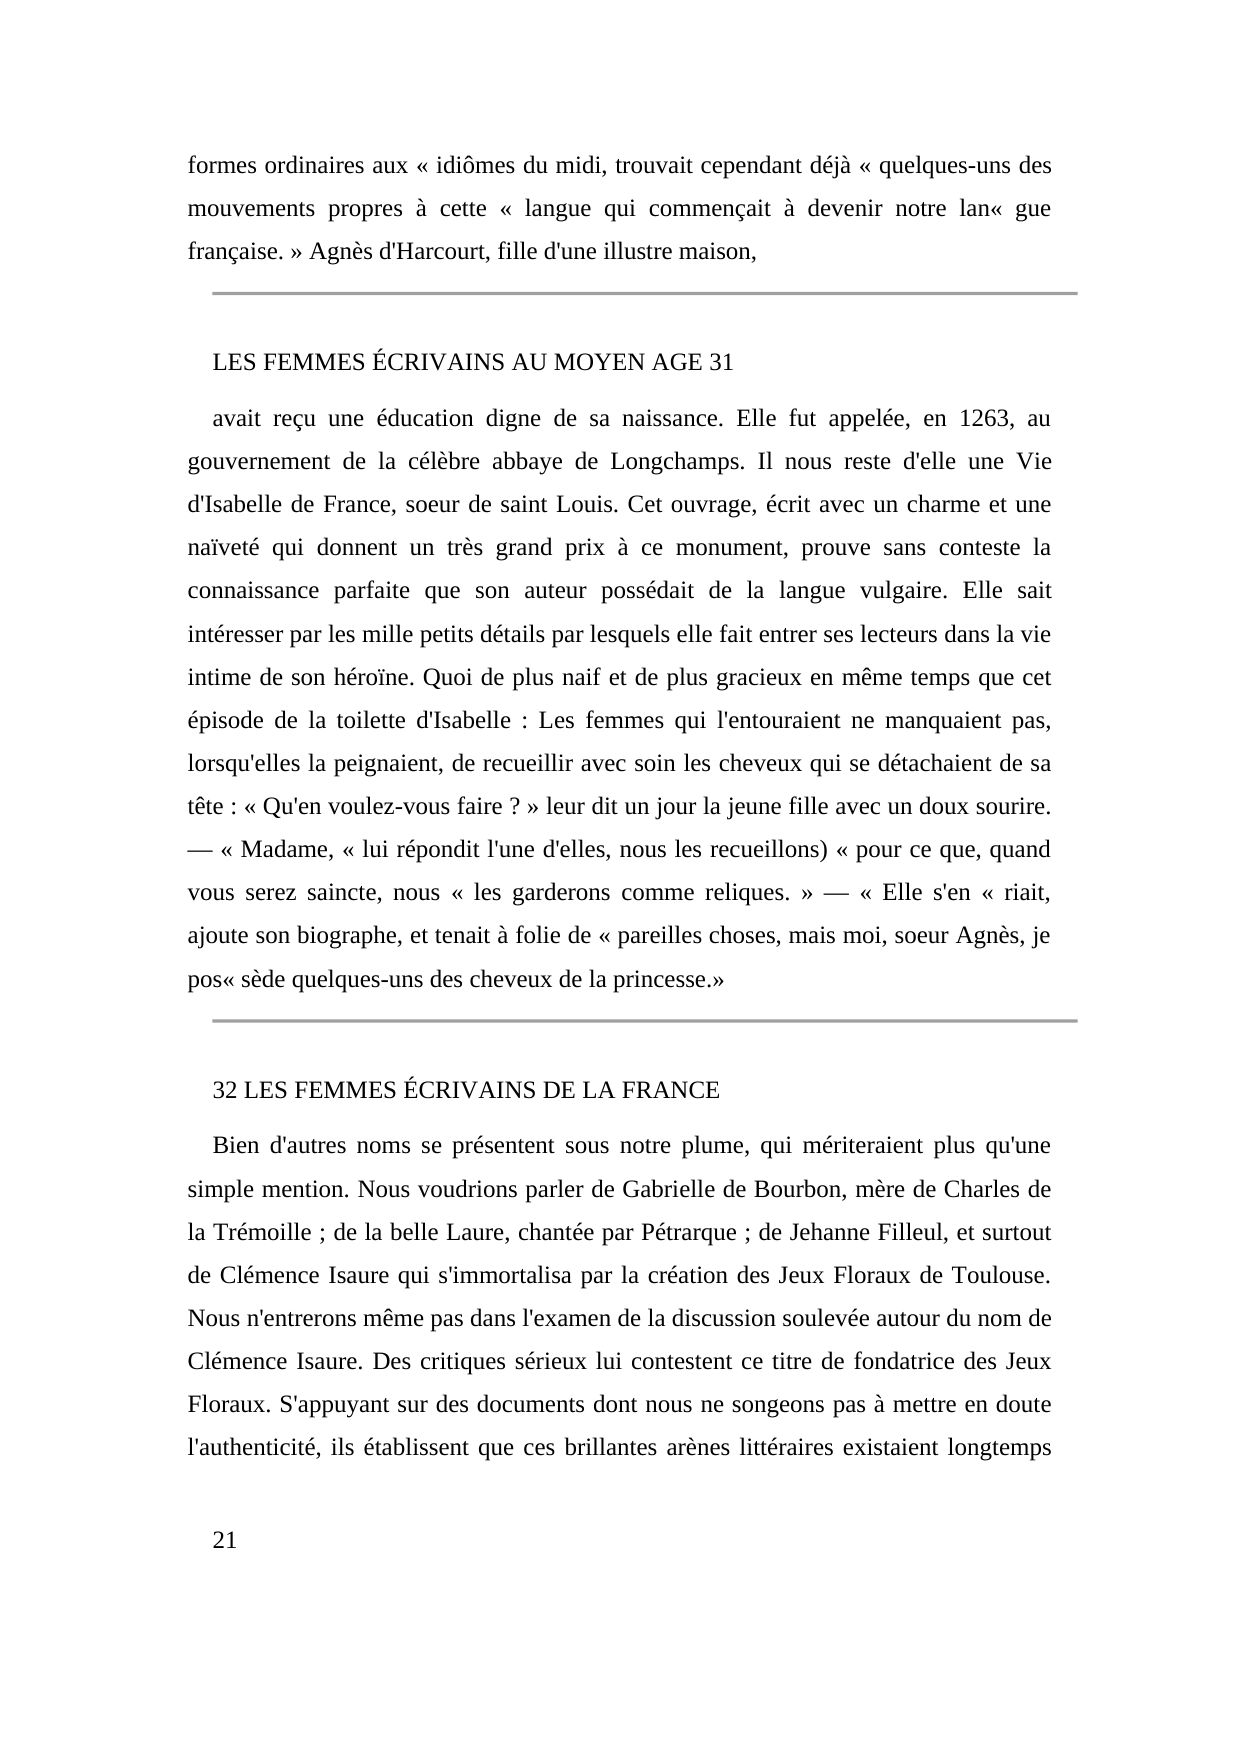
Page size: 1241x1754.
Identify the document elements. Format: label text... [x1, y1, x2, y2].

text avait reçu une éducation digne de sa naissance. Elle fut appelée, en 1263, au gouvernement de la célèbre abbaye de Longchamps. Il nous reste d'elle une Vie d'Isabelle de France, soeur de saint Louis. Cet ouvrage, écrit avec un charme et une naïveté qui donnent un très grand prix à ce monument, prouve sans conteste la connaissance parfaite que son auteur possédait de la langue vulgaire. Elle sait intéresser par les mille petits détails par lesquels elle fait entrer ses lecteurs dans la vie intime de son héroïne. Quoi de plus naif et de plus gracieux en même temps que cet épisode de la toilette d'Isabelle : Les femmes qui l'entouraient ne manquaient pas, lorsqu'elles la peignaient, de recueillir avec soin les cheveux qui se détachaient de sa tête : « Qu'en voulez-vous faire ? » leur dit un jour la jeune fille avec un doux sourire. — « Madame, « lui répondit l'une d'elles, nous les recueillons) « pour ce que, quand vous serez saincte, nous « les garderons comme reliques. » — « Elle s'en « riait, ajoute son biographe, et tenait à folie de « pareilles choses, mais moi, soeur Agnès, je pos« sède quelques-uns des cheveux de la princesse.» [187, 403, 1053, 992]
text 32 LES FEMMES ÉCRIVAINS DE LA FRANCE [187, 1075, 1053, 1104]
text LES FEMMES ÉCRIVAINS AU MOYEN AGE 31 [187, 347, 1053, 376]
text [187, 1131, 1053, 1461]
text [187, 150, 1053, 265]
